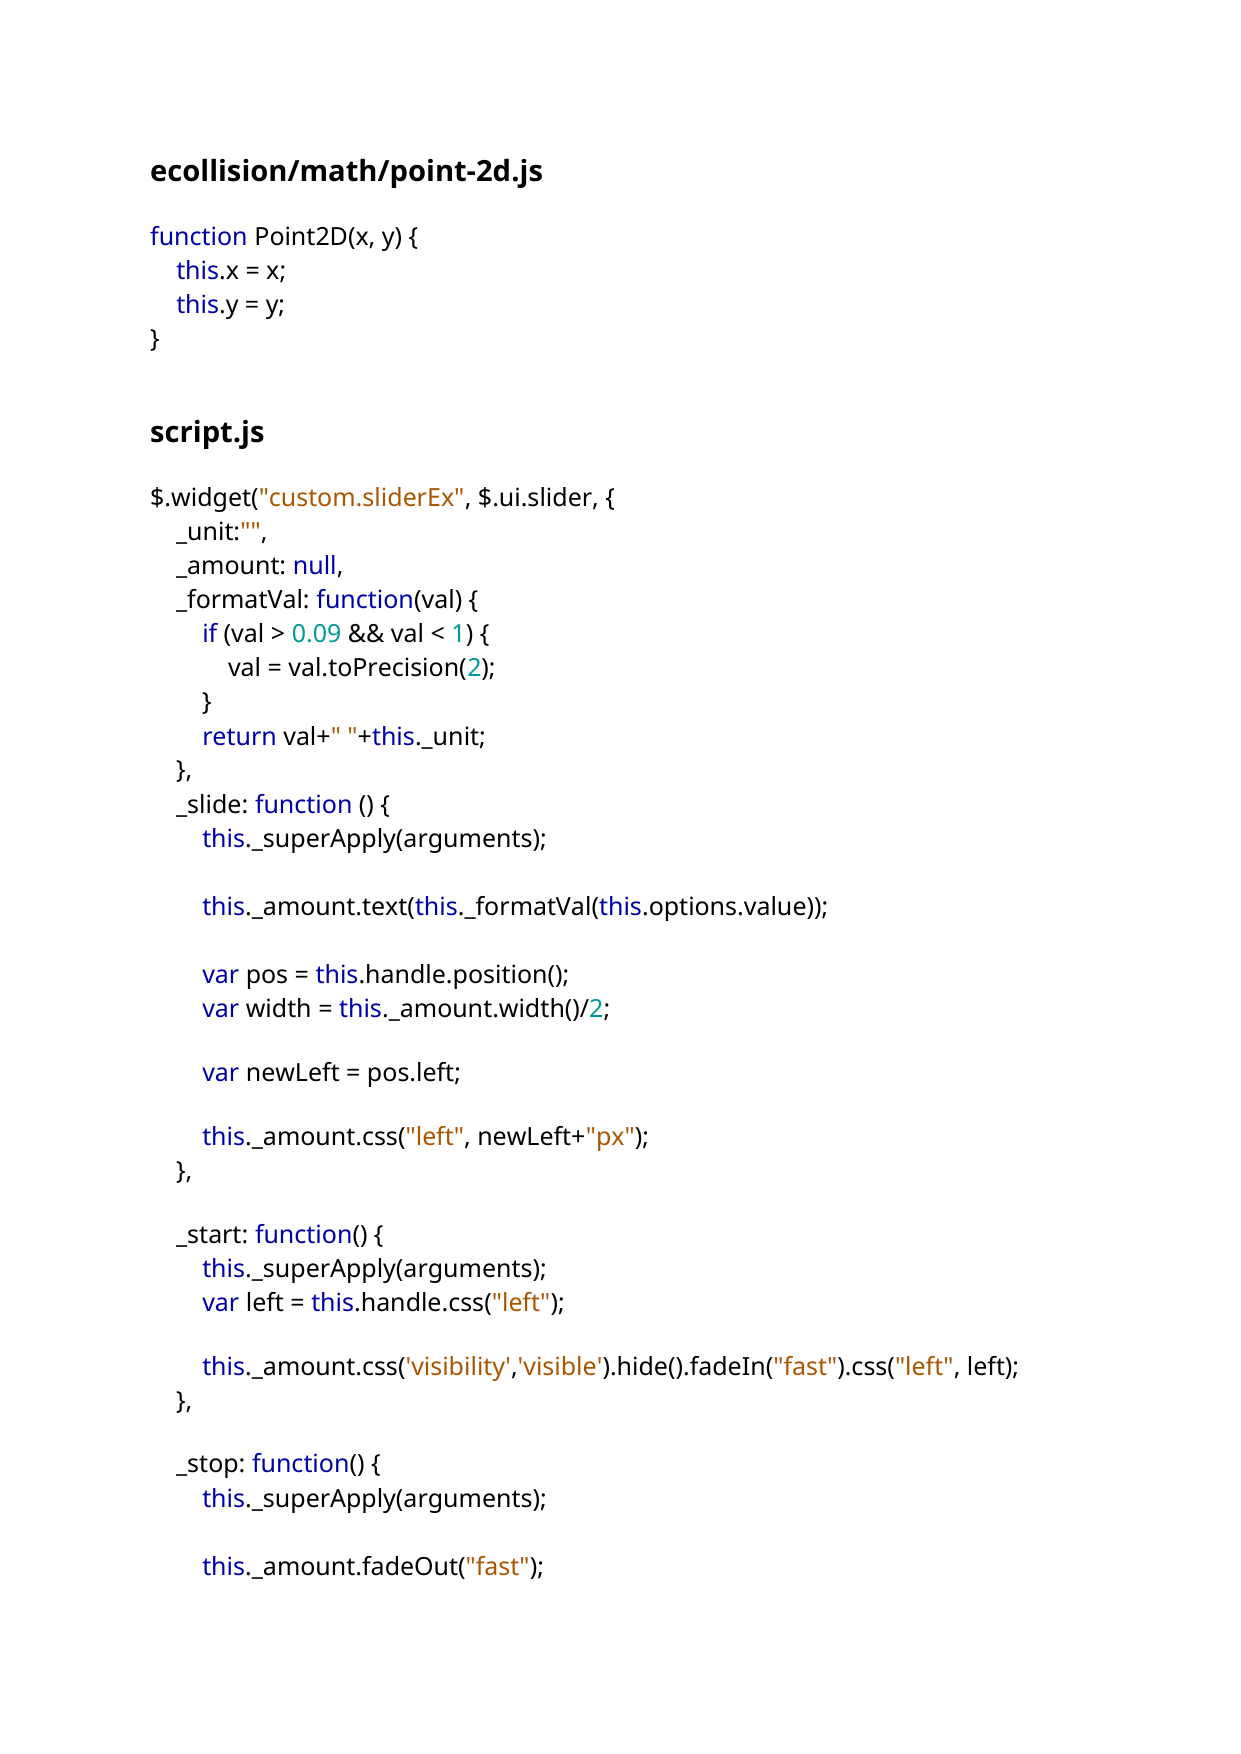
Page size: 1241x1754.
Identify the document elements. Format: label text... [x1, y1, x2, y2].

text _formatVal: function(val) { [150, 582, 1090, 616]
text _amount: null, [150, 548, 1090, 582]
text _start: function() { [150, 1216, 1090, 1250]
text this._amount.css("left", newLeft+"px"); [150, 1118, 1090, 1152]
text _stop: function() { [150, 1446, 1090, 1480]
text this.x = x; [150, 252, 1090, 287]
text $.widget("custom.sliderEx", $.ui.slider, { [150, 480, 1090, 514]
text if (val > 0.09 && val < 1) { [150, 616, 1090, 650]
text this._superApply(arguments); [150, 1250, 1090, 1284]
text var left = this.handle.css("left"); [150, 1284, 1090, 1318]
text _unit:"", [150, 514, 1090, 548]
text this._amount.css('visibility','visible').hide().fadeIn("fast").css("left", left); [150, 1348, 1090, 1382]
text this._superApply(arguments); [150, 1480, 1090, 1514]
text function Point2D(x, y) { [150, 218, 1090, 252]
text this._amount.fadeOut("fast"); [150, 1548, 1090, 1582]
text var width = this._amount.width()/2; [150, 991, 1090, 1025]
text ecollision/math/point-2d.js [150, 150, 1090, 190]
text var pos = this.handle.position(); [150, 957, 1090, 991]
text } [150, 321, 1090, 355]
text val = val.toPrecision(2); [150, 650, 1090, 684]
text script.js [150, 411, 1090, 451]
text }, [150, 1152, 1090, 1186]
text return val+" "+this._unit; [150, 718, 1090, 752]
text this._amount.text(this._formatVal(this.options.value)); [150, 888, 1090, 922]
text this.y = y; [150, 287, 1090, 321]
text this._superApply(arguments); [150, 820, 1090, 854]
text var newLeft = pos.left; [150, 1054, 1090, 1088]
text } [150, 684, 1090, 718]
text }, [150, 1382, 1090, 1416]
text }, [150, 752, 1090, 786]
text _slide: function () { [150, 786, 1090, 820]
